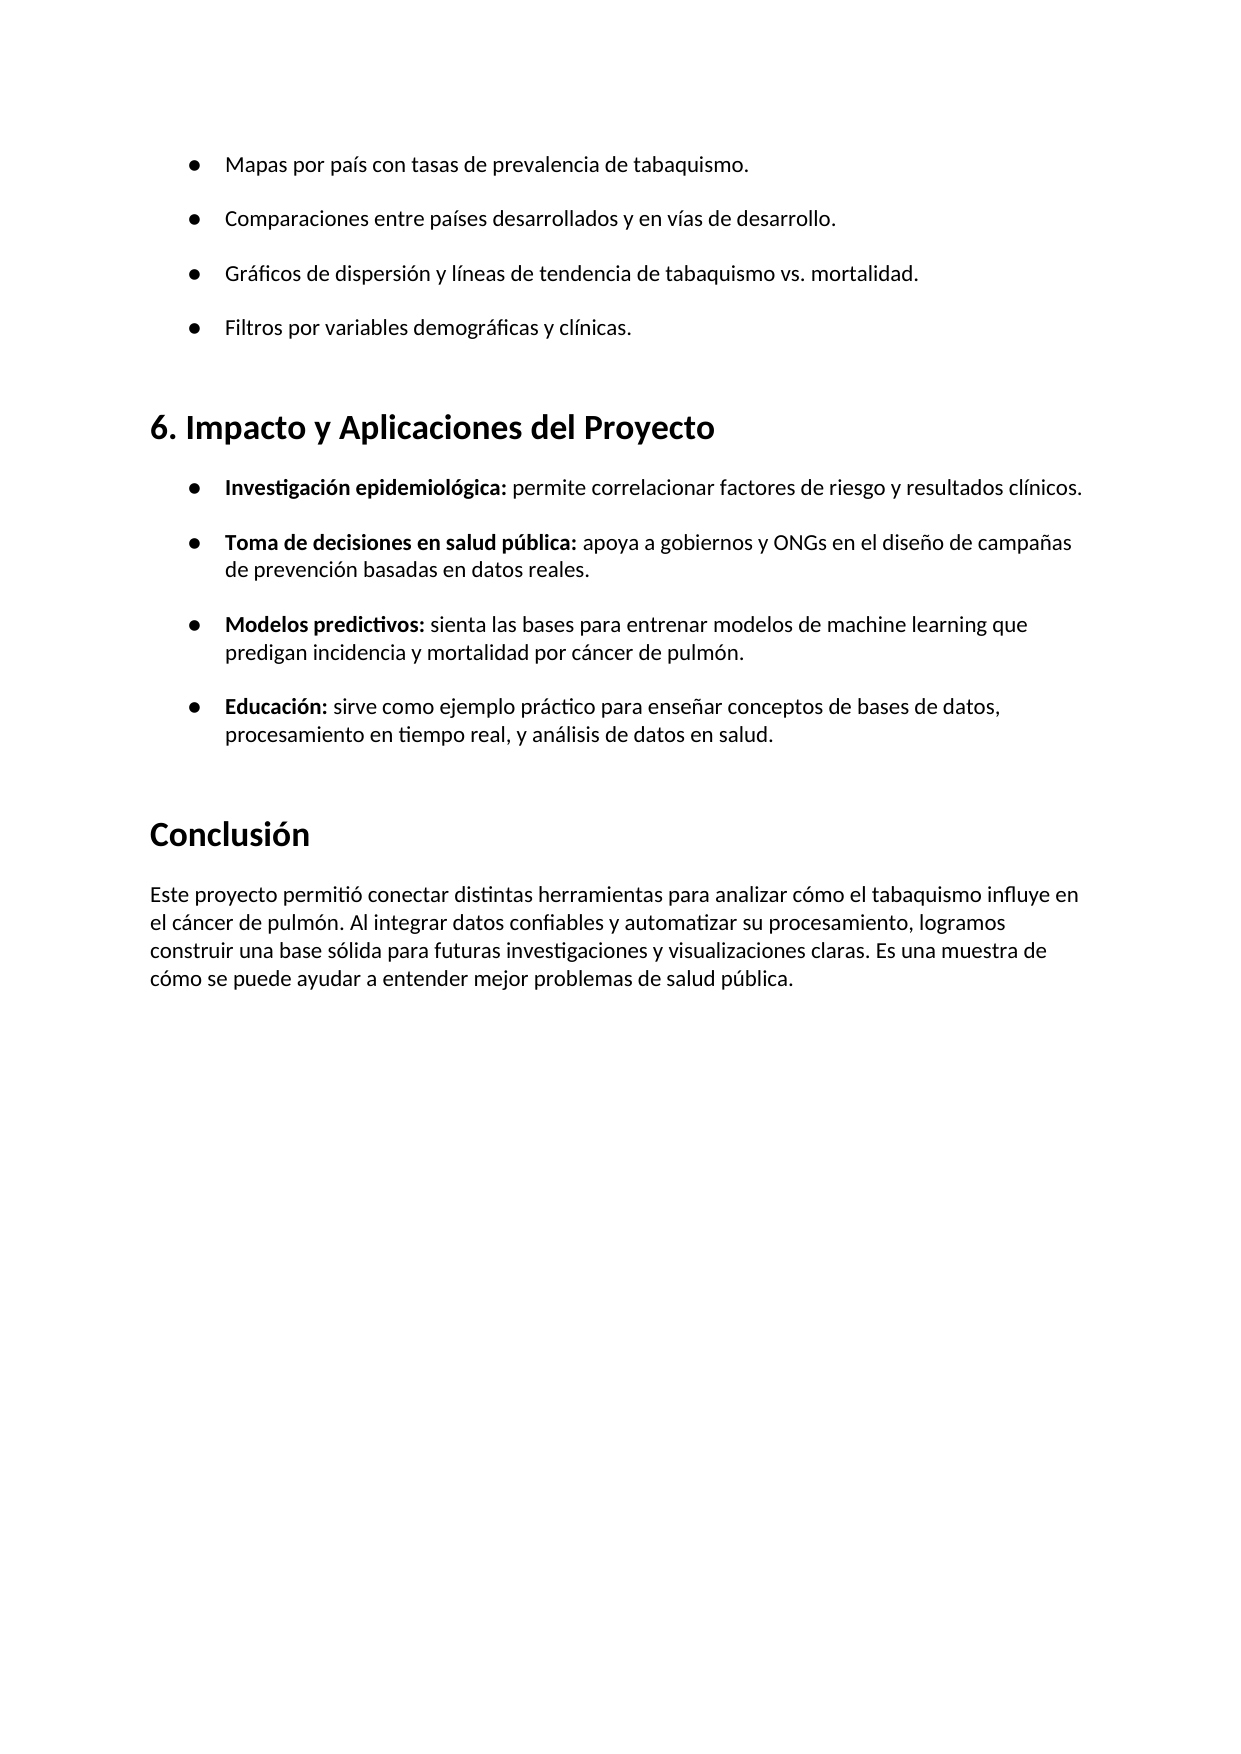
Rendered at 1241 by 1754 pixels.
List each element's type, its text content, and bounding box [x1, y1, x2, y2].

list Gráficos de dispersión y líneas de tendencia de tabaquismo vs. mortalidad. [187, 259, 1090, 313]
list Toma de decisiones en salud pública: apoya a gobiernos y ONGs en el diseño de campañas de prevención basadas en datos reales. [187, 528, 1090, 610]
list Investigación epidemiológica: permite correlacionar factores de riesgo y resultados clínicos. [187, 473, 1090, 528]
list Modelos predictivos: sienta las bases para entrenar modelos de machine learning que predigan incidencia y mortalidad por cáncer de pulmón. [187, 610, 1090, 692]
subtitle 6. Impacto y Aplicaciones del Proyecto [150, 405, 1090, 448]
subtitle Conclusión [150, 812, 1090, 856]
list Filtros por variables demográficas y clínicas. [187, 313, 1090, 367]
text Este proyecto permitió conectar distintas herramientas para analizar cómo el tabaquismo influye en el cáncer de pulmón. Al integrar datos confiables y automatizar su procesamiento, logramos construir una base sólida para futuras investigaciones y visualizaciones claras. Es una muestra de cómo se puede ayudar a entender mejor problemas de salud pública. [150, 881, 1090, 993]
list Mapas por país con tasas de prevalencia de tabaquismo. [187, 150, 1090, 204]
list Educación: sirve como ejemplo práctico para enseñar conceptos de bases de datos, procesamiento en tiempo real, y análisis de datos en salud. [187, 692, 1090, 775]
list Comparaciones entre países desarrollados y en vías de desarrollo. [187, 204, 1090, 259]
